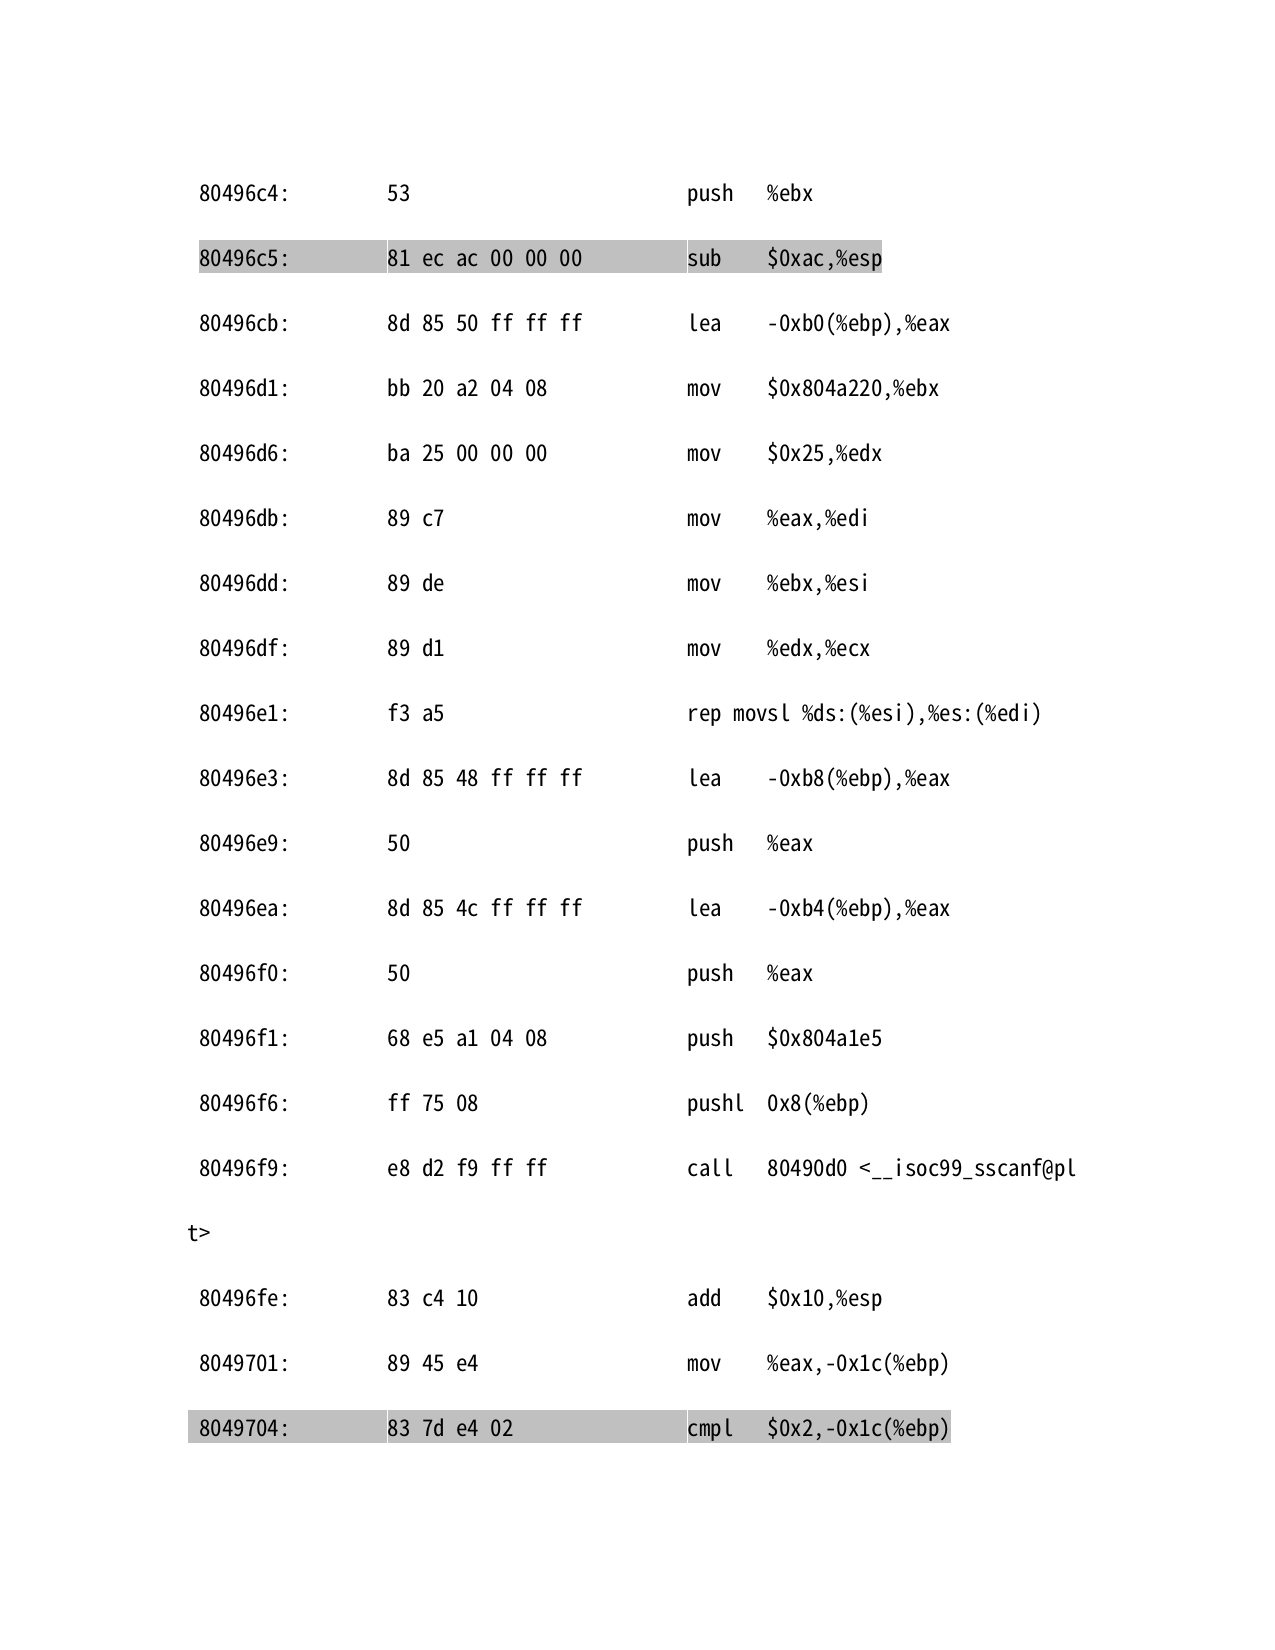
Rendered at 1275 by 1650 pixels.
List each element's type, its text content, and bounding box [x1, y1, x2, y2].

text 80496c5: 81 ec ac 00 00 00 sub $0xac,%esp [187, 224, 1087, 289]
text 80496fe: 83 c4 10 add $0x10,%esp [187, 1264, 1087, 1329]
text 80496dd: 89 de mov %ebx,%esi [187, 549, 1087, 614]
text 80496f1: 68 e5 a1 04 08 push $0x804a1e5 [187, 1004, 1087, 1069]
text 80496e9: 50 push %eax [187, 809, 1087, 874]
text 8049701: 89 45 e4 mov %eax,-0x1c(%ebp) [187, 1329, 1087, 1394]
text 80496f0: 50 push %eax [187, 939, 1087, 1004]
text 80496d1: bb 20 a2 04 08 mov $0x804a220,%ebx [187, 354, 1087, 419]
text 80496ea: 8d 85 4c ff ff ff lea -0xb4(%ebp),%eax [187, 874, 1087, 939]
text 80496d6: ba 25 00 00 00 mov $0x25,%edx [187, 419, 1087, 484]
text 80496df: 89 d1 mov %edx,%ecx [187, 614, 1087, 679]
text 80496c4: 53 push %ebx [187, 159, 1087, 224]
text 80496db: 89 c7 mov %eax,%edi [187, 484, 1087, 549]
text 80496e1: f3 a5 rep movsl %ds:(%esi),%es:(%edi) [187, 679, 1087, 744]
text 8049704: 83 7d e4 02 cmpl $0x2,-0x1c(%ebp) [187, 1394, 1087, 1459]
text 80496cb: 8d 85 50 ff ff ff lea -0xb0(%ebp),%eax [187, 289, 1087, 354]
text 80496e3: 8d 85 48 ff ff ff lea -0xb8(%ebp),%eax [187, 744, 1087, 809]
text 80496f6: ff 75 08 pushl 0x8(%ebp) [187, 1069, 1087, 1134]
text 80496f9: e8 d2 f9 ff ff call 80490d0 <__isoc99_sscanf@plt> [187, 1134, 1087, 1264]
